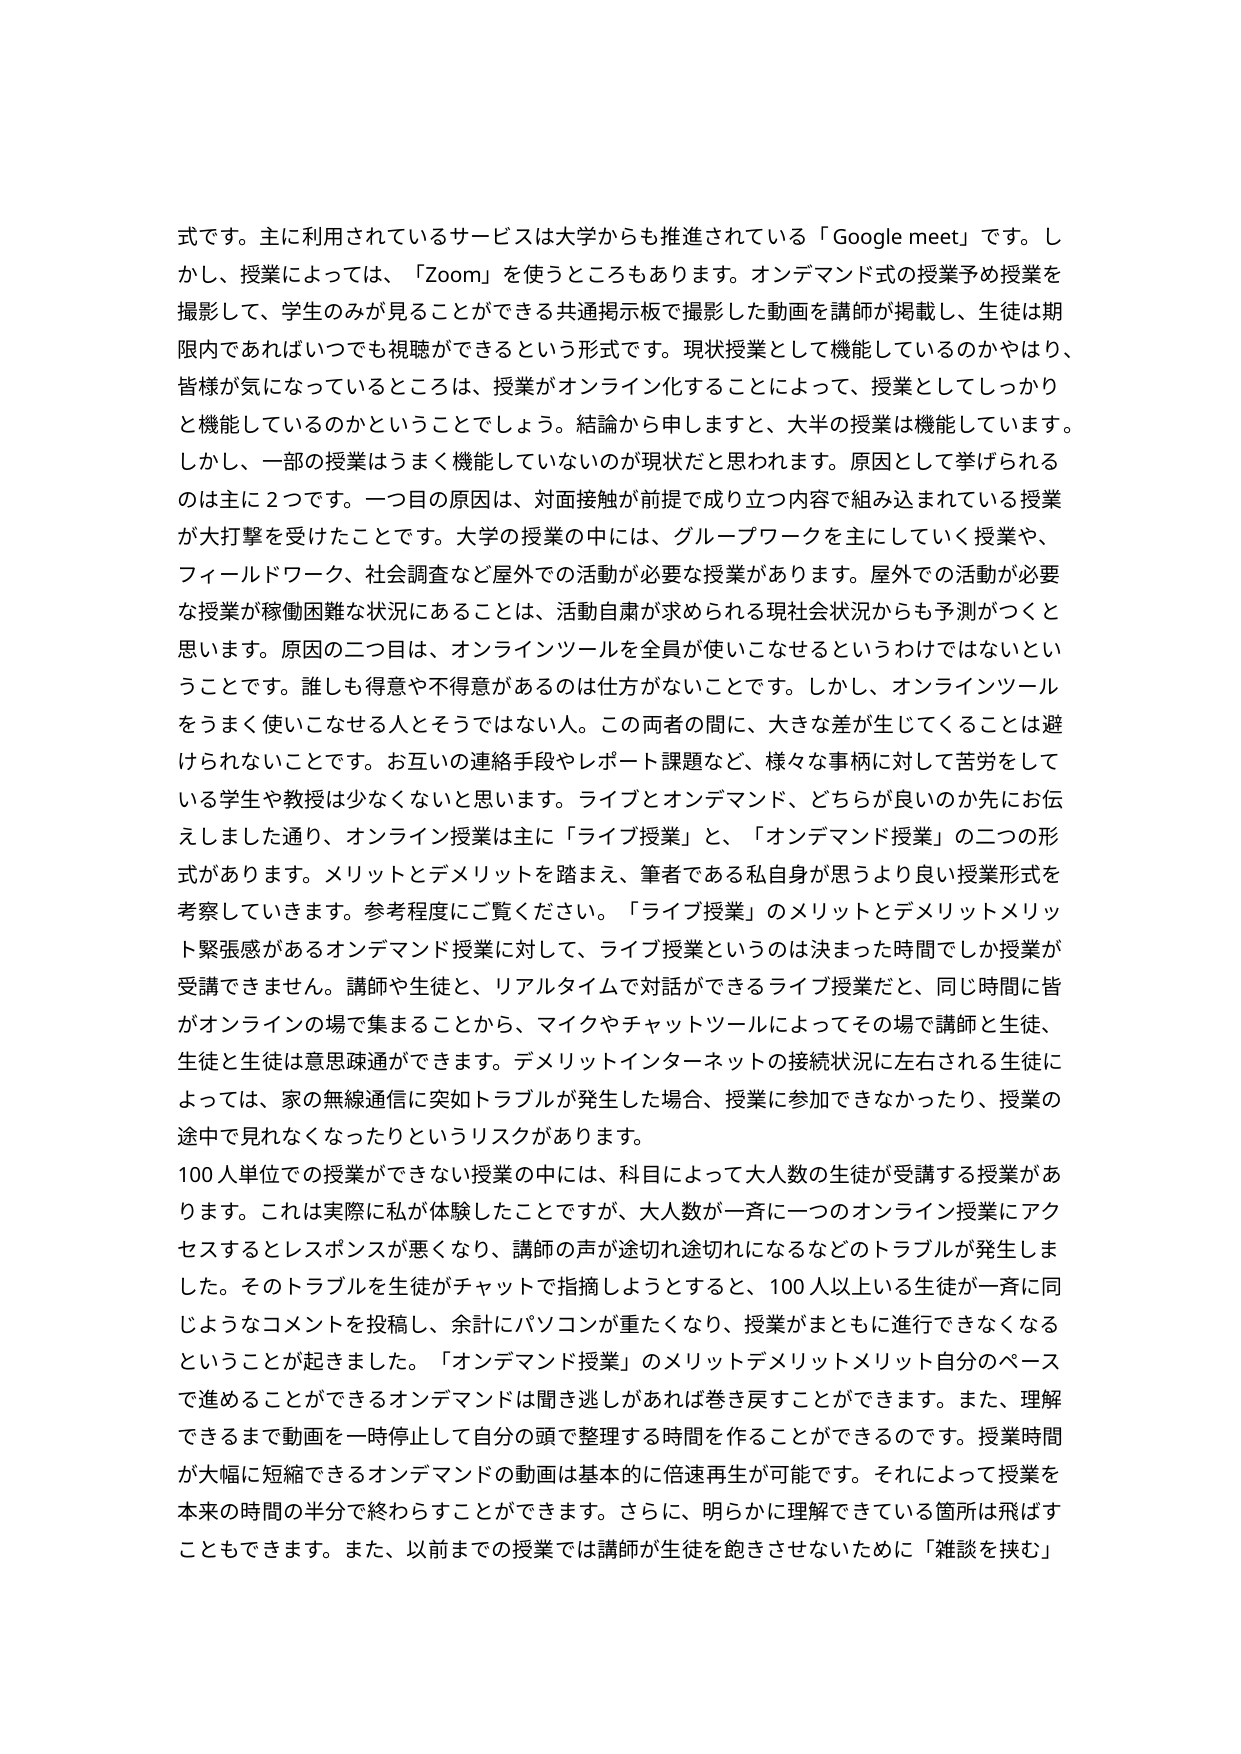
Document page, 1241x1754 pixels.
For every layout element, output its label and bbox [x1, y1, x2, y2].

text [177, 217, 1063, 1154]
text [177, 1154, 1063, 1567]
